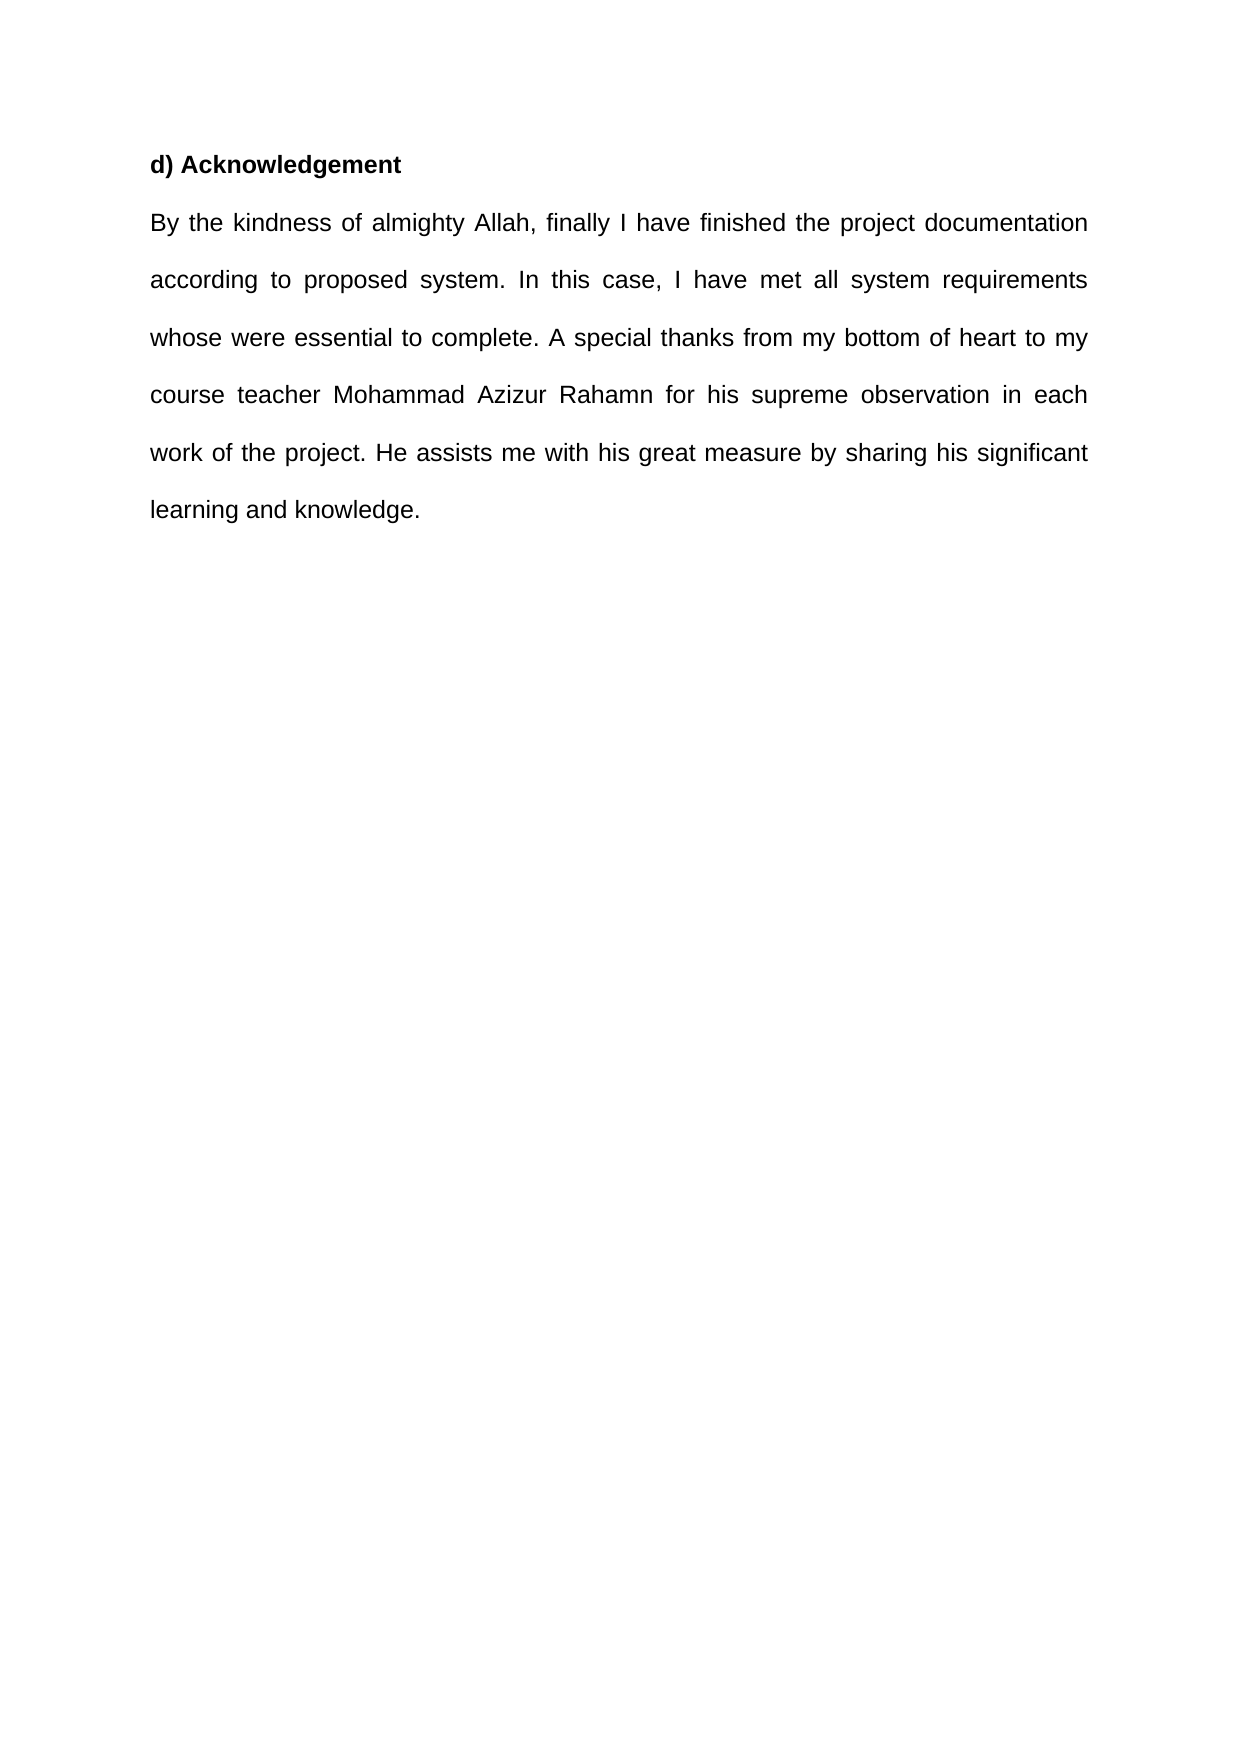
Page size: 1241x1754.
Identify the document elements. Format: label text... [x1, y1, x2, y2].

subtitle d) Acknowledgement [150, 150, 1090, 179]
text By the kindness of almighty Allah, finally I have finished the project documentation according to proposed system. In this case, I have met all system requirements whose were essential to complete. A special thanks from my bottom of heart to my course teacher Mohammad Azizur Rahamn for his supreme observation in each work of the project. He assists me with his great measure by sharing his significant learning and knowledge. [150, 207, 1090, 524]
